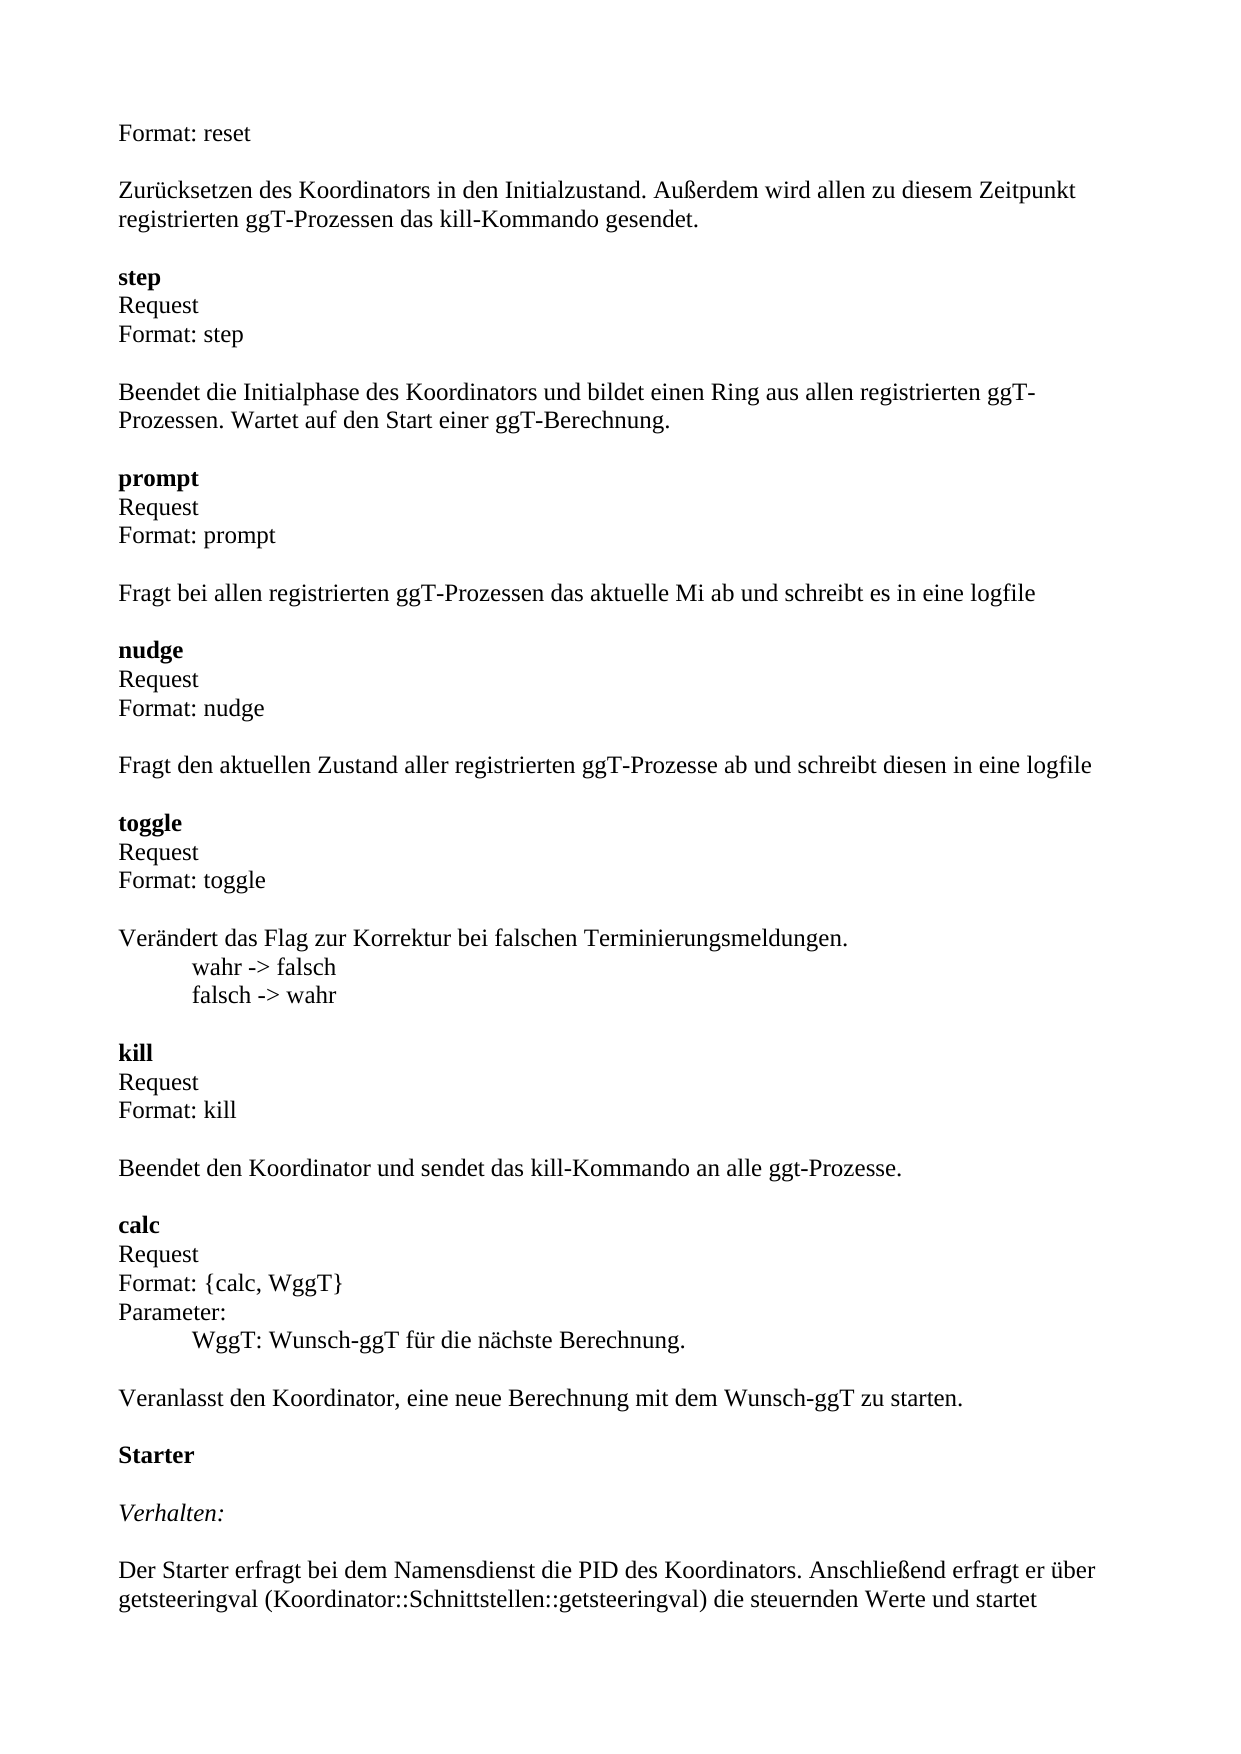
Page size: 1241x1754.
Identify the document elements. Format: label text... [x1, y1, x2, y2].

text Veranlasst den Koordinator, eine neue Berechnung mit dem Wunsch-ggT zu starten. [118, 1383, 1122, 1412]
text wahr -> falsch [118, 952, 1122, 981]
text prompt [118, 463, 1122, 492]
text Request [118, 837, 1122, 866]
text calc [118, 1211, 1122, 1239]
text Beendet den Koordinator und sendet das kill-Kommando an alle ggt-Prozesse. [118, 1153, 1122, 1182]
text Format: prompt [118, 521, 1122, 549]
text Format: nudge [118, 693, 1122, 722]
text Format: {calc, WggT} [118, 1268, 1122, 1297]
text Verhalten: [118, 1498, 1122, 1527]
text Zurücksetzen des Koordinators in den Initialzustand. Außerdem wird allen zu diesem Zeitpunkt registrierten ggT-Prozessen das kill-Kommando gesendet. [118, 176, 1122, 233]
text step [118, 262, 1122, 291]
text Parameter: [118, 1297, 1122, 1326]
text falsch -> wahr [118, 981, 1122, 1009]
text Fragt den aktuellen Zustand aller registrierten ggT-Prozesse ab und schreibt diesen in eine logfile [118, 751, 1122, 779]
text Fragt bei allen registrierten ggT-Prozessen das aktuelle Mi ab und schreibt es in eine logfile [118, 578, 1122, 607]
text Format: step [118, 319, 1122, 348]
text WggT: Wunsch-ggT für die nächste Berechnung. [118, 1326, 1122, 1354]
text Request [118, 291, 1122, 319]
text toggle [118, 808, 1122, 837]
text Format: toggle [118, 866, 1122, 894]
text Request [118, 492, 1122, 521]
text Request [118, 1239, 1122, 1268]
text Starter [118, 1441, 1122, 1469]
text Request [118, 1067, 1122, 1096]
text Beendet die Initialphase des Koordinators und bildet einen Ring aus allen registrierten ggT-Prozessen. Wartet auf den Start einer ggT-Berechnung. [118, 377, 1122, 434]
text nudge [118, 636, 1122, 664]
text kill [118, 1038, 1122, 1067]
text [118, 1556, 1122, 1613]
text Verändert das Flag zur Korrektur bei falschen Terminierungsmeldungen. [118, 923, 1122, 952]
text Request [118, 664, 1122, 693]
text Format: kill [118, 1096, 1122, 1124]
text Format: reset [118, 118, 1122, 147]
